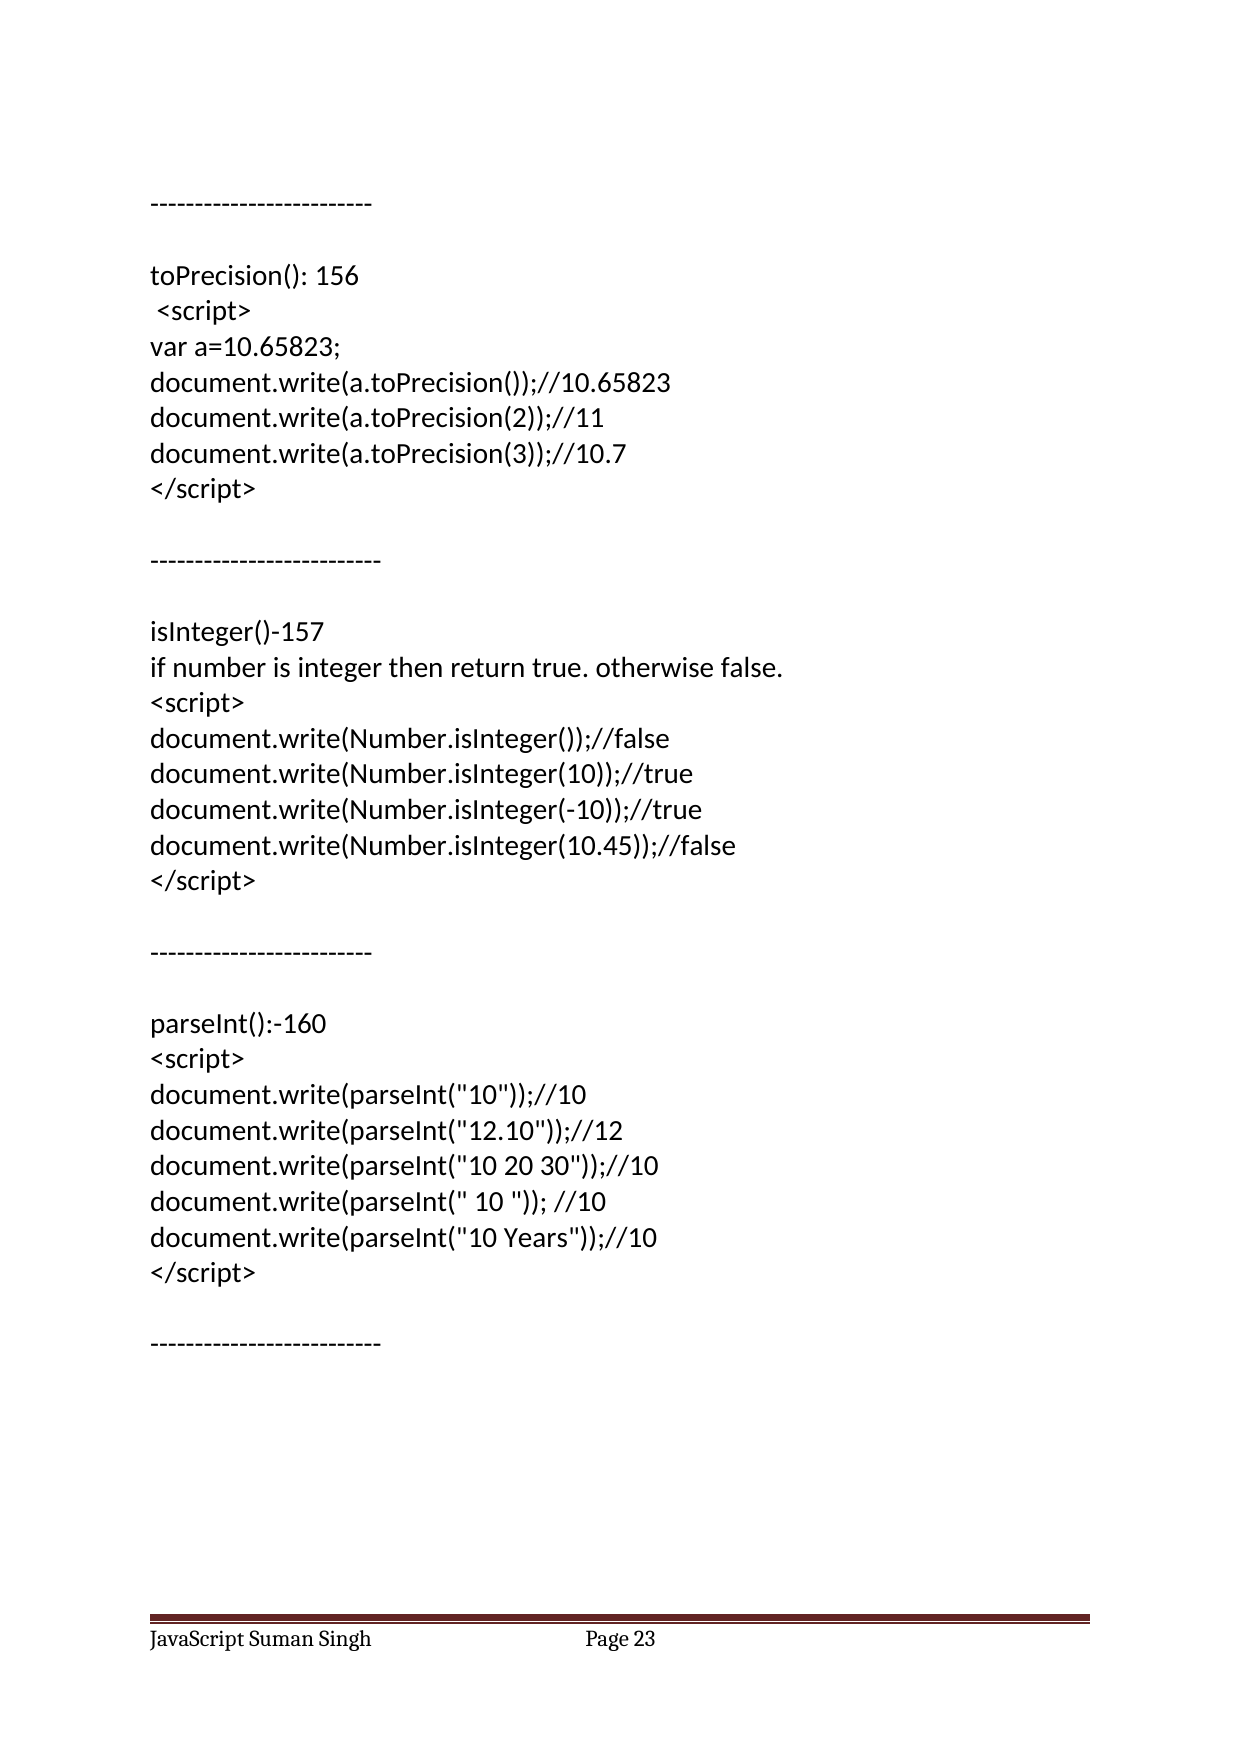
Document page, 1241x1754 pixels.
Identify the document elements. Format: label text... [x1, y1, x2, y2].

text document.write(parseInt(" 10 ")); //10 [150, 1183, 1090, 1219]
text document.write(parseInt("10 20 30"));//10 [150, 1147, 1090, 1183]
text ------------------------- [150, 934, 1090, 969]
text document.write(a.toPrecision());//10.65823 [150, 364, 1090, 399]
text document.write(a.toPrecision(2));//11 [150, 399, 1090, 435]
text <script> [150, 292, 1090, 328]
text document.write(Number.isInteger(-10));//true [150, 791, 1090, 827]
text document.write(Number.isInteger(10));//true [150, 756, 1090, 791]
text </script> [150, 862, 1090, 898]
text </script> [150, 471, 1090, 506]
text <script> [150, 1041, 1090, 1076]
text isInteger()-157 [150, 613, 1090, 649]
text toPrecision(): 156 [150, 257, 1090, 292]
text document.write(a.toPrecision(3));//10.7 [150, 435, 1090, 471]
text </script> [150, 1254, 1090, 1290]
text -------------------------- [150, 1326, 1090, 1361]
text if number is integer then return true. otherwise false. [150, 649, 1090, 684]
text document.write(parseInt("12.10"));//12 [150, 1112, 1090, 1147]
text parseInt():-160 [150, 1005, 1090, 1041]
text var a=10.65823; [150, 328, 1090, 364]
text document.write(parseInt("10"));//10 [150, 1076, 1090, 1112]
text document.write(parseInt("10 Years"));//10 [150, 1219, 1090, 1254]
text ------------------------- [150, 186, 1090, 221]
text document.write(Number.isInteger(10.45));//false [150, 827, 1090, 862]
text document.write(Number.isInteger());//false [150, 720, 1090, 756]
text <script> [150, 684, 1090, 720]
text -------------------------- [150, 542, 1090, 577]
